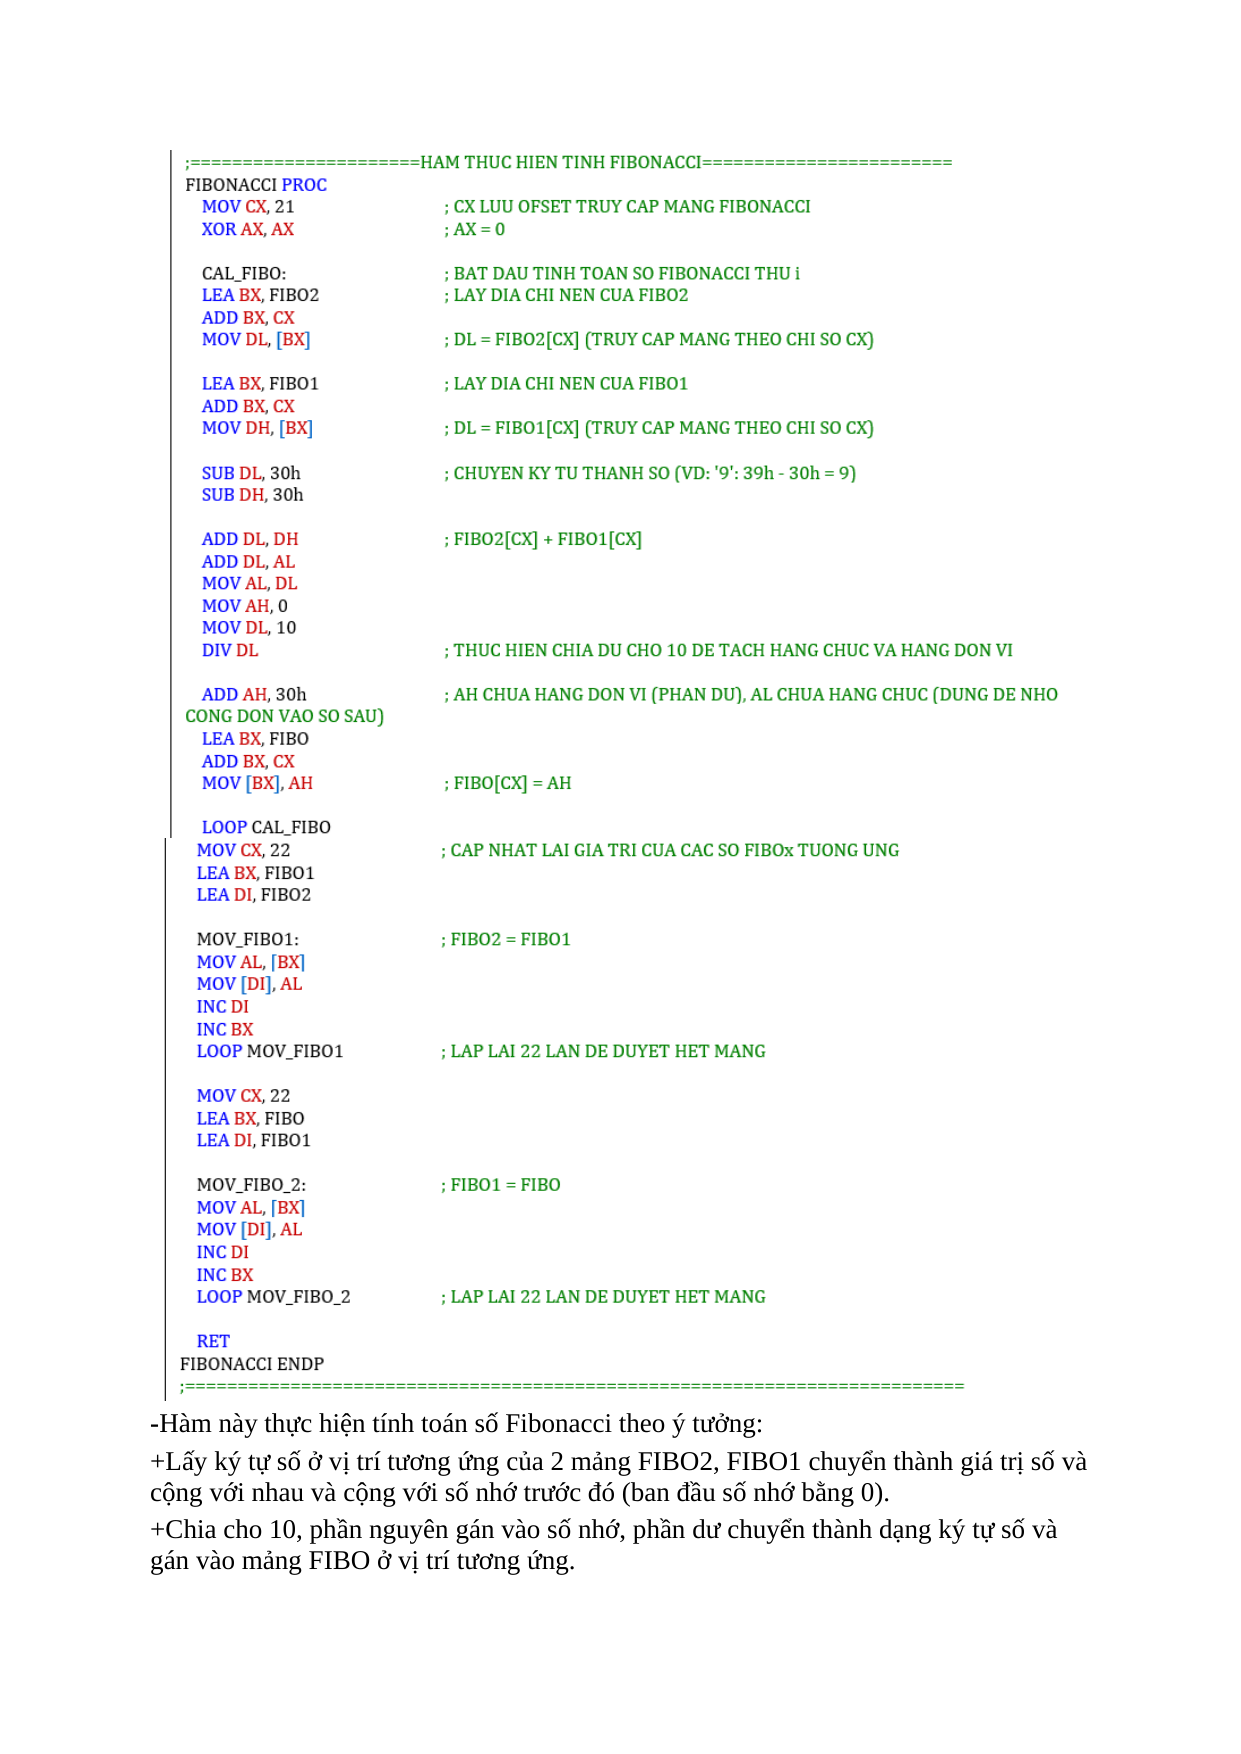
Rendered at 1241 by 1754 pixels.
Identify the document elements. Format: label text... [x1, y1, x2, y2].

text +Chia cho 10, phần nguyên gán vào số nhớ, phần dư chuyển thành dạng ký tự số và gán vào mảng FIBO ở vị trí tương ứng. [150, 1513, 1089, 1576]
text +Lấy ký tự số ở vị trí tương ứng của 2 mảng FIBO2, FIBO1 chuyển thành giá trị số và cộng với nhau và cộng với số nhớ trước đó (ban đầu số nhớ bằng 0). [150, 1445, 1089, 1507]
text -Hàm này thực hiện tính toán số Fibonacci theo ý tưởng: [150, 1407, 1089, 1438]
picture [150, 150, 1090, 1401]
